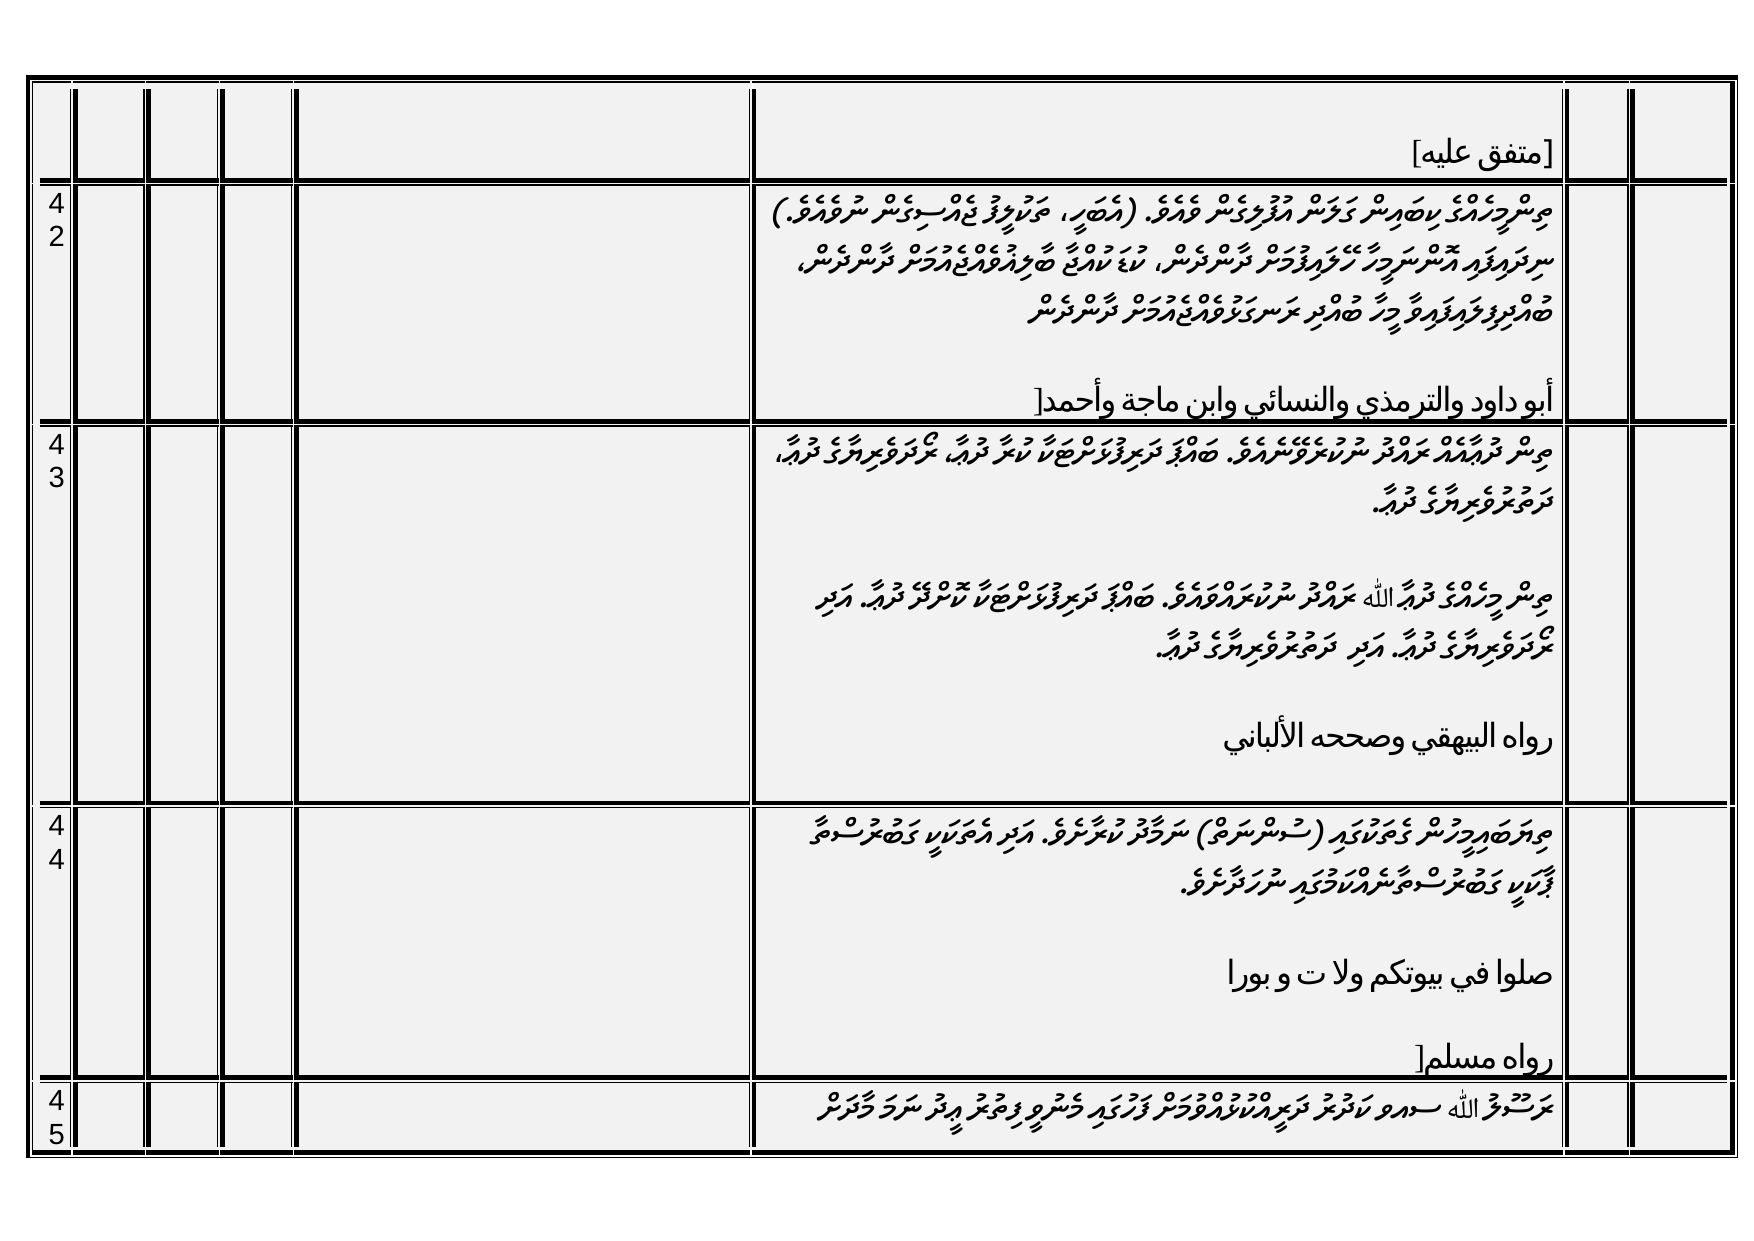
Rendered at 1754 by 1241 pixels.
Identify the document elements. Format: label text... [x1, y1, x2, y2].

table_cell [1565, 1075, 1631, 1150]
table_cell [30, 801, 74, 1075]
table_cell [1631, 1075, 1734, 1150]
table_cell [1631, 801, 1734, 1075]
table_cell [147, 80, 221, 178]
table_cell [753, 80, 1565, 178]
table_cell [295, 1075, 752, 1150]
table_cell [78, 186, 143, 419]
table_cell [299, 186, 749, 419]
table_cell [1565, 80, 1631, 178]
table_cell [74, 80, 147, 178]
table_cell [1569, 808, 1627, 1075]
table_cell [1569, 186, 1627, 419]
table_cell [753, 1075, 1565, 1150]
table_cell [151, 186, 217, 419]
table_cell [151, 427, 217, 801]
table_cell [78, 427, 143, 801]
table_cell [78, 808, 143, 1075]
table_cell [147, 1075, 221, 1150]
table_cell [151, 808, 217, 1075]
table_cell ތިޔަބައިމީހުން ގެތަކުގައި (ސުންނަތް) ނަމާދު ކުރާށެވެ. އަދި އެތަކަކީ ގަބުރުސްތާ ޕާކަކީ ގަބުރުސްތާނެއްކަމުގައި ނުހަދާށެވެ. صلوا في بيوتكم ولا ت و بورا رواه مسلم[ [756, 808, 1562, 1075]
table_cell ތިން ދުޢާއެއް ރައްދު ނުކުރެވޭނެއެވެ. ބައްޕަ ދަރިފުޅަށްޓަކާ ކުރާ ދުޢާ، ރޯދަވެރިޔާގެ ދުޢާ، ދަތުރުވެރިޔާގެ ދުޢާ. ތިން މީހެއްގެ ދުޢާ ﷲ ރައްދު ނުކުރައްވައެވެ. ބައްޕަ ދަރިފުޅަށްޓަކާ ކޮށްދޭ ދުޢާ. އަދި ރޯދަވެރިޔާގެ ދުޢާ. އަދި ދަތުރުވެރިޔާގެ ދުޢާ. رواه البيهقي وصححه الألباني [756, 427, 1562, 801]
table_cell [30, 178, 74, 419]
table_cell [1631, 83, 1730, 178]
table_cell [30, 419, 74, 801]
table_cell [221, 1075, 295, 1150]
table_cell [299, 427, 749, 801]
table_cell [30, 80, 74, 178]
table_cell [225, 808, 291, 1075]
table_cell [299, 808, 749, 1075]
table_cell [295, 80, 752, 178]
table_cell [1631, 178, 1734, 419]
table_cell [1631, 419, 1734, 801]
table_cell [221, 80, 295, 178]
table_cell [30, 1075, 74, 1150]
table_cell [74, 1075, 147, 1150]
table_cell [225, 427, 291, 801]
table_cell [225, 186, 291, 419]
table_cell [1569, 427, 1627, 801]
table_cell ތިންމީހެއްގެ ކިބައިން ގަލަން އުފުލިގެން ވެއެވެ. (އެބަހީ، ތަކުލީފު ޖެއްސިގެން ނުވެއެވެ.) ނިދައިފައި އޮންނަމީހާ ހޭލައިފުމަށް ދާންދެން، ކުޑަ ކުއްޖާ ބާލިޣުވެއްޖެއުމަށް ދާންދެން، ބުއްދިފިލައިފައިވާ މީހާ ބުއްދި ރަނގަޅުވެއްޖެއުމަށް ދާންދެން أبو داود والترمذي والنسائي وابن ماجة وأحمد[ [756, 186, 1562, 419]
